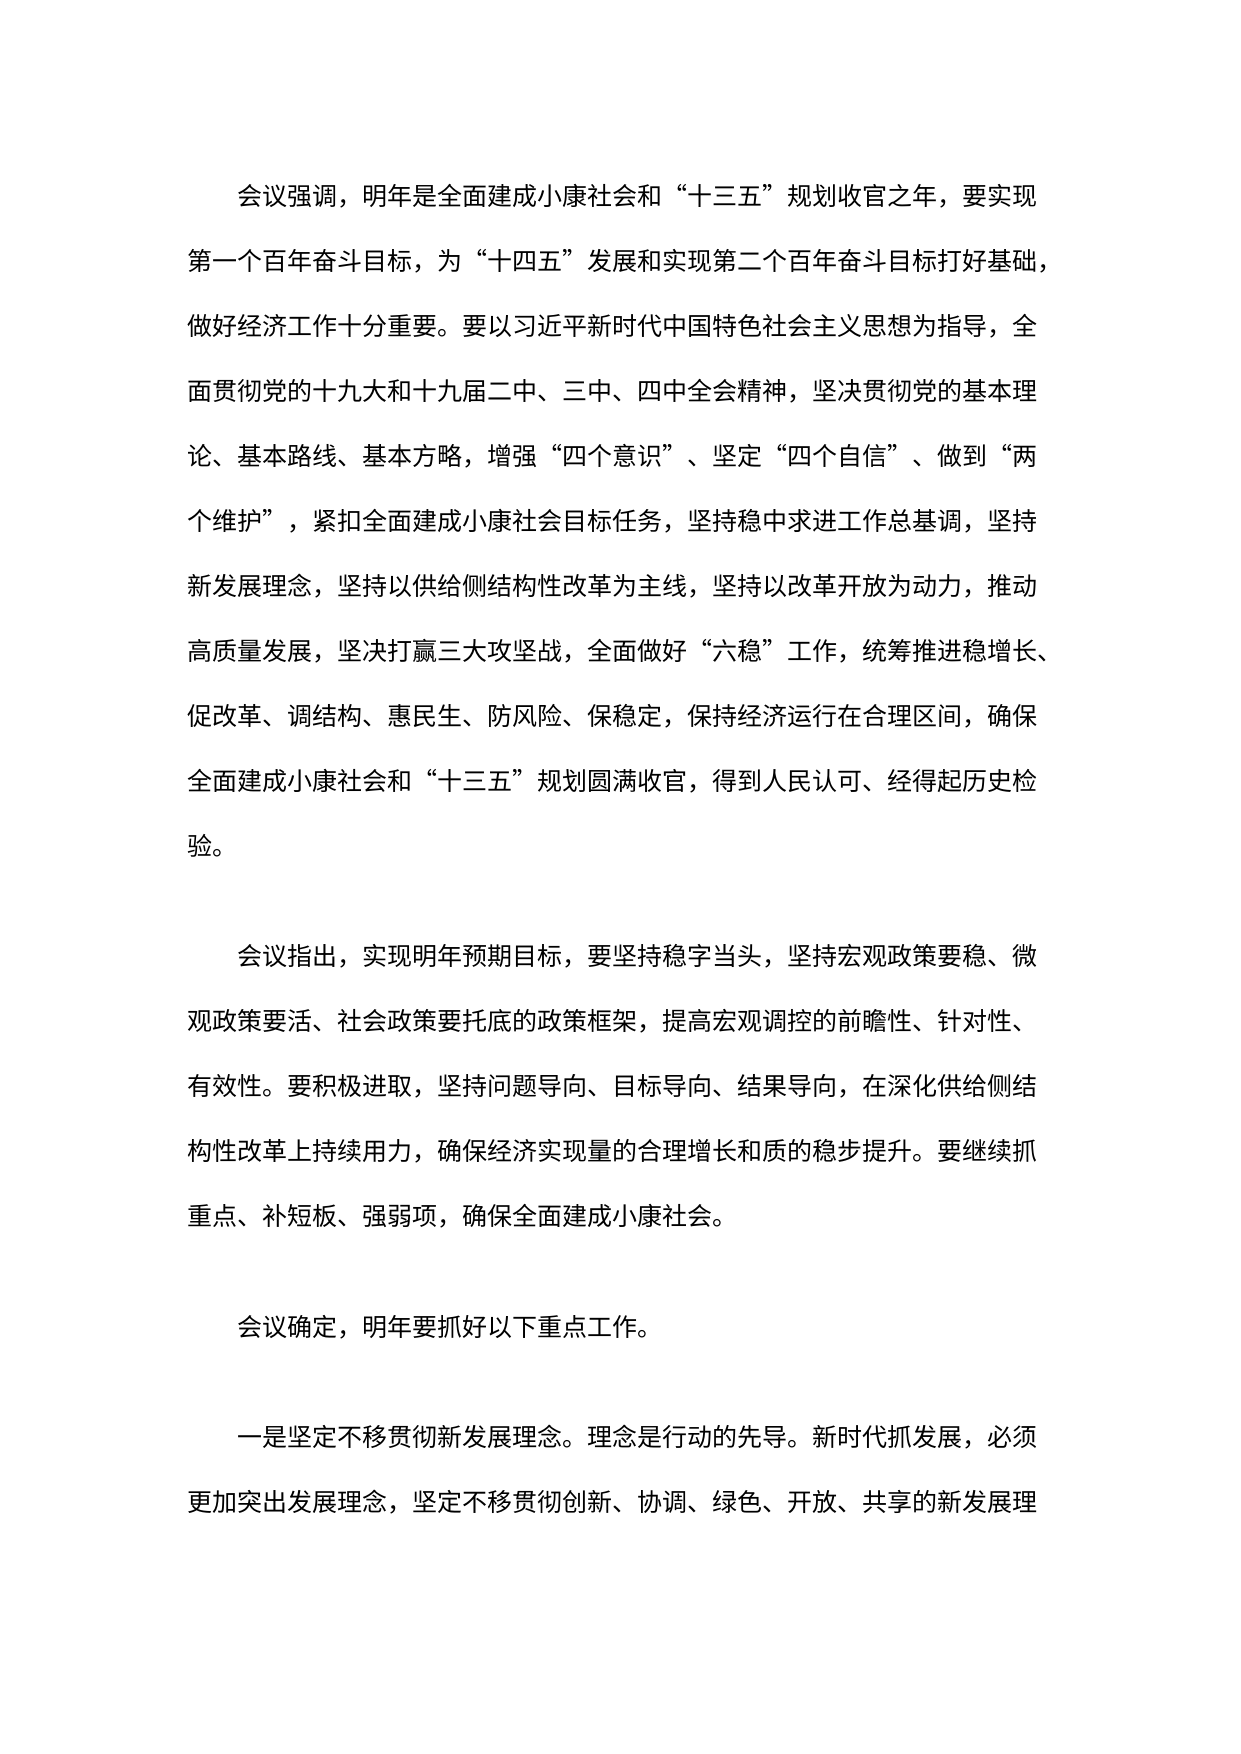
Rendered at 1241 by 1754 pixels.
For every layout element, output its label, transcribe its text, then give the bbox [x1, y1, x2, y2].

text 会议指出，实现明年预期目标，要坚持稳字当头，坚持宏观政策要稳、微观政策要活、社会政策要托底的政策框架，提高宏观调控的前瞻性、针对性、有效性。要积极进取，坚持问题导向、目标导向、结果导向，在深化供给侧结构性改革上持续用力，确保经济实现量的合理增长和质的稳步提升。要继续抓重点、补短板、强弱项，确保全面建成小康社会。 [187, 922, 1053, 1247]
text 会议强调，明年是全面建成小康社会和“十三五”规划收官之年，要实现第一个百年奋斗目标，为“十四五”发展和实现第二个百年奋斗目标打好基础，做好经济工作十分重要。要以习近平新时代中国特色社会主义思想为指导，全面贯彻党的十九大和十九届二中、三中、四中全会精神，坚决贯彻党的基本理论、基本路线、基本方略，增强“四个意识”、坚定“四个自信”、做到“两个维护”，紧扣全面建成小康社会目标任务，坚持稳中求进工作总基调，坚持新发展理念，坚持以供给侧结构性改革为主线，坚持以改革开放为动力，推动高质量发展，坚决打赢三大攻坚战，全面做好“六稳”工作，统筹推进稳增长、促改革、调结构、惠民生、防风险、保稳定，保持经济运行在合理区间，确保全面建成小康社会和“十三五”规划圆满收官，得到人民认可、经得起历史检验。 [187, 162, 1053, 877]
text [187, 1403, 1053, 1533]
text 会议确定，明年要抓好以下重点工作。 [187, 1293, 1053, 1358]
